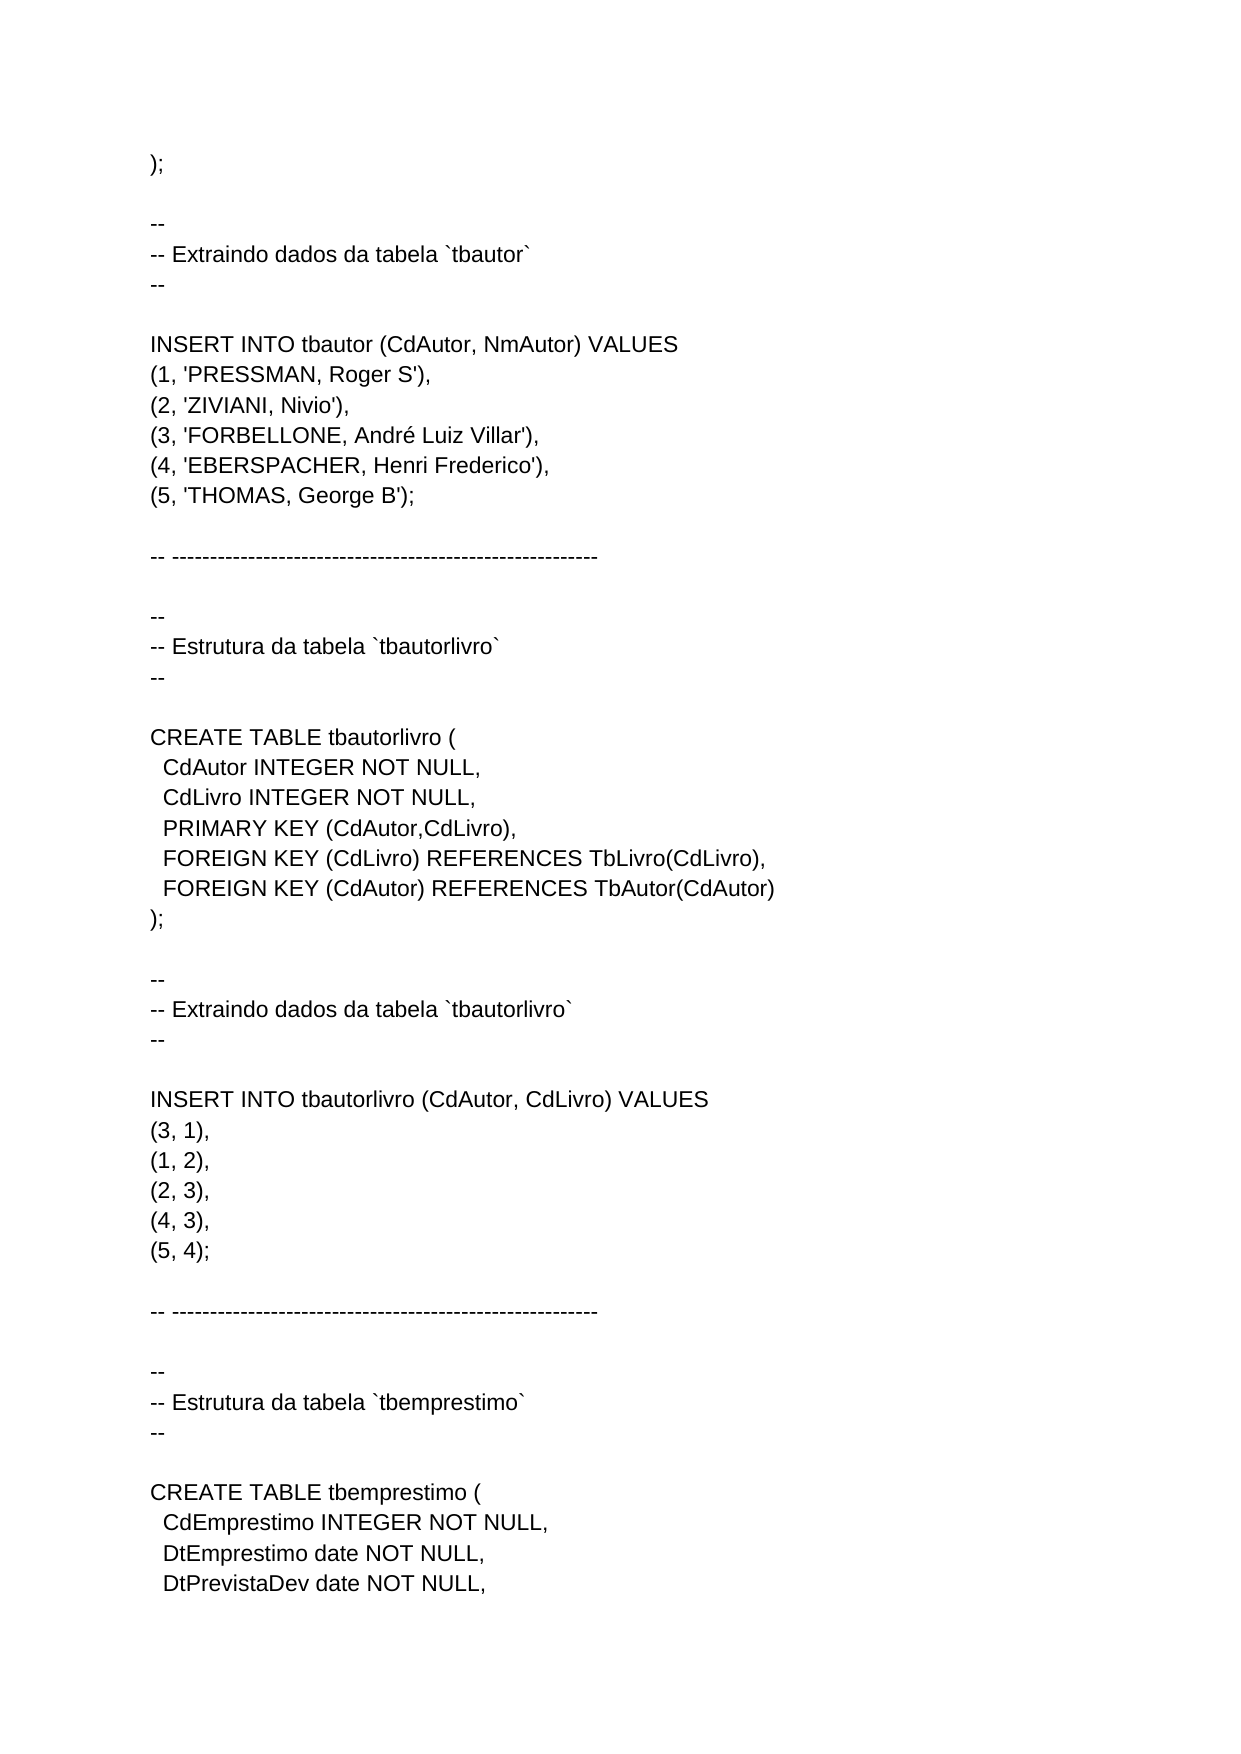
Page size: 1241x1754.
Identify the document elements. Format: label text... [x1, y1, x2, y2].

text -- [150, 271, 1090, 297]
text -- [150, 1358, 1090, 1385]
text CREATE TABLE tbemprestimo ( [150, 1479, 1090, 1506]
text DtEmprestimo date NOT NULL, [150, 1539, 1090, 1566]
text (2, 3), [150, 1177, 1090, 1203]
text CREATE TABLE tbautorlivro ( [150, 724, 1090, 750]
text ); [150, 905, 1090, 932]
text FOREIGN KEY (CdAutor) REFERENCES TbAutor(CdAutor) [150, 875, 1090, 901]
text DtPrevistaDev date NOT NULL, [150, 1570, 1090, 1596]
text -- -------------------------------------------------------- [150, 1298, 1090, 1324]
text -- [150, 1026, 1090, 1052]
text -- [150, 663, 1090, 690]
text -- -------------------------------------------------------- [150, 543, 1090, 569]
text INSERT INTO tbautor (CdAutor, NmAutor) VALUES [150, 331, 1090, 358]
text -- Extraindo dados da tabela `tbautorlivro` [150, 996, 1090, 1022]
text (5, 'THOMAS, George B'); [150, 482, 1090, 509]
text CdLivro INTEGER NOT NULL, [150, 784, 1090, 811]
text (4, 'EBERSPACHER, Henri Frederico'), [150, 452, 1090, 478]
text -- [150, 1419, 1090, 1445]
text -- [150, 966, 1090, 992]
text PRIMARY KEY (CdAutor,CdLivro), [150, 814, 1090, 841]
text -- Estrutura da tabela `tbemprestimo` [150, 1388, 1090, 1415]
text -- [150, 210, 1090, 237]
text CdAutor INTEGER NOT NULL, [150, 754, 1090, 781]
text (3, 'FORBELLONE, André Luiz Villar'), [150, 422, 1090, 448]
text CdEmprestimo INTEGER NOT NULL, [150, 1509, 1090, 1536]
text -- Estrutura da tabela `tbautorlivro` [150, 633, 1090, 660]
text (1, 'PRESSMAN, Roger S'), [150, 361, 1090, 388]
text ); [150, 150, 1090, 176]
text (4, 3), [150, 1207, 1090, 1234]
text -- [150, 603, 1090, 629]
text -- Extraindo dados da tabela `tbautor` [150, 241, 1090, 267]
text (5, 4); [150, 1237, 1090, 1264]
text (1, 2), [150, 1147, 1090, 1173]
text (3, 1), [150, 1117, 1090, 1143]
text (2, 'ZIVIANI, Nivio'), [150, 392, 1090, 418]
text INSERT INTO tbautorlivro (CdAutor, CdLivro) VALUES [150, 1086, 1090, 1113]
text FOREIGN KEY (CdLivro) REFERENCES TbLivro(CdLivro), [150, 845, 1090, 871]
